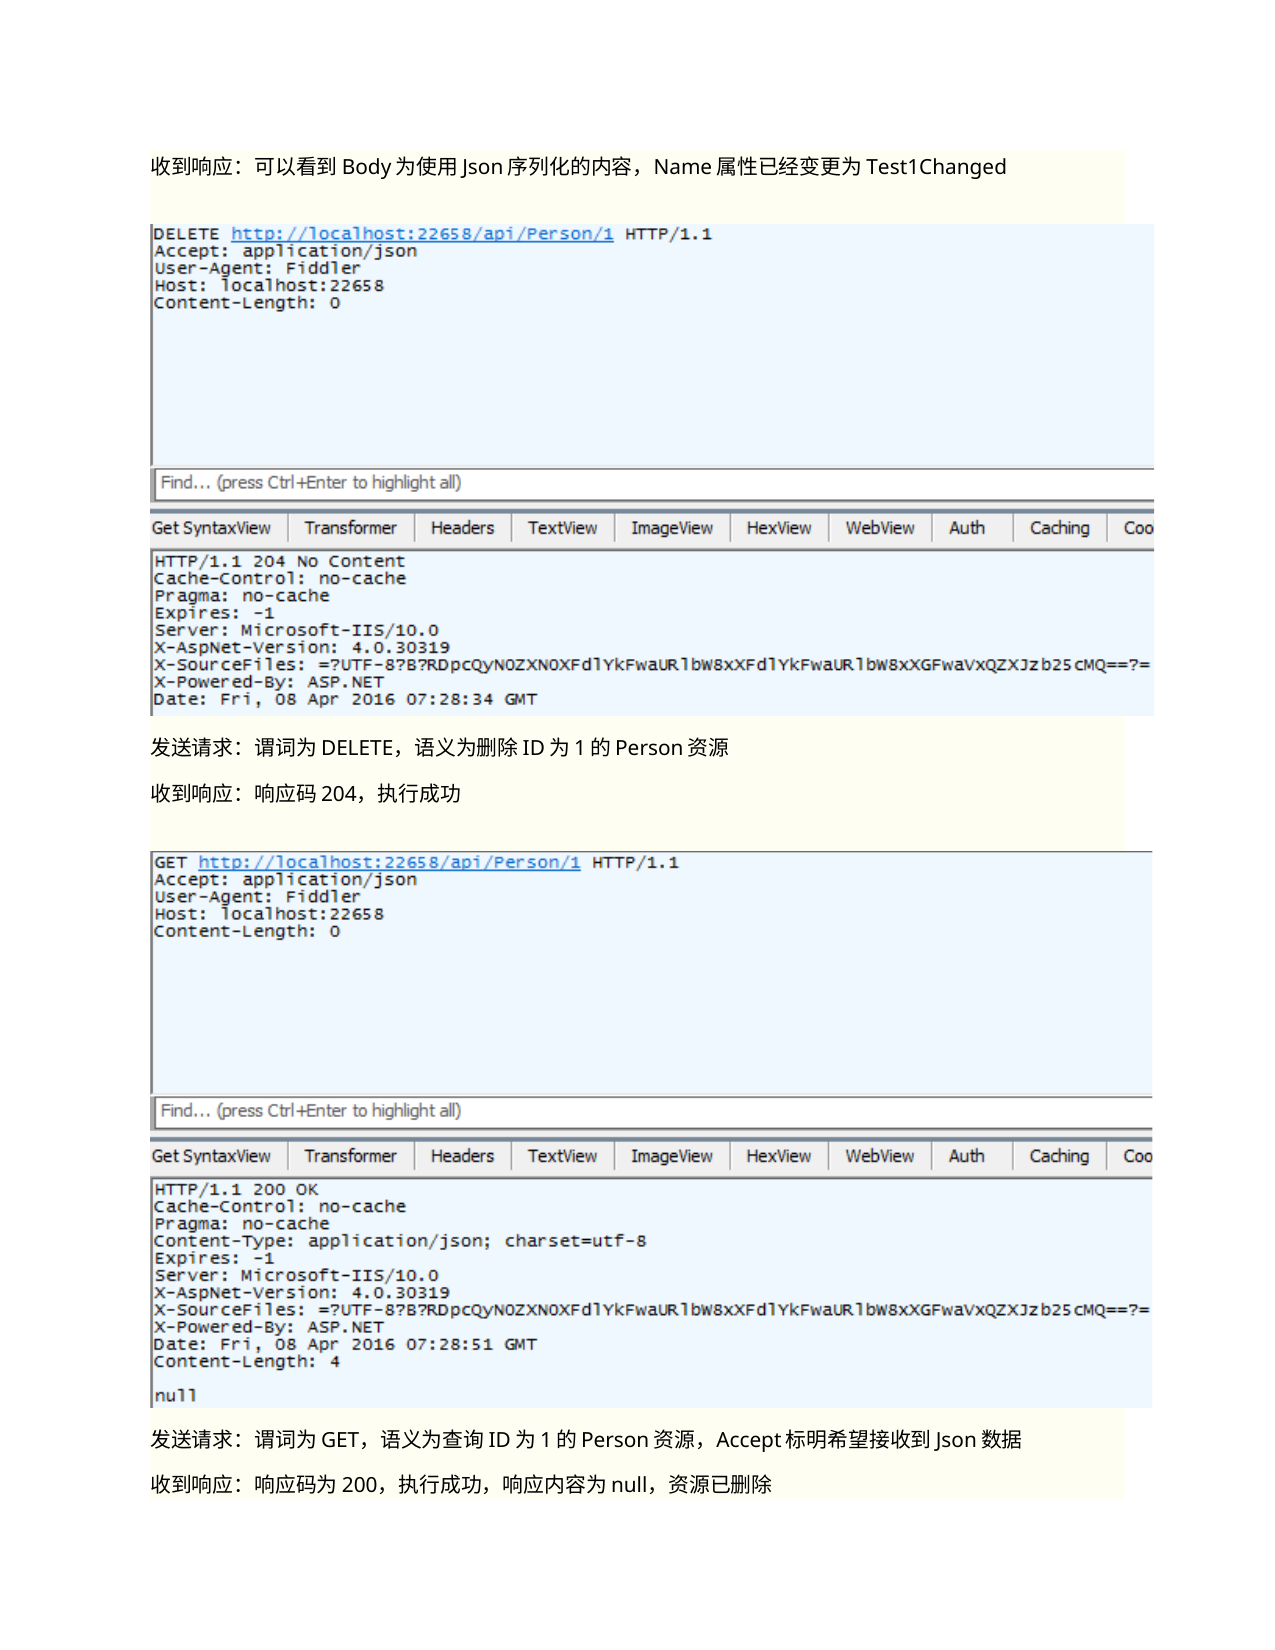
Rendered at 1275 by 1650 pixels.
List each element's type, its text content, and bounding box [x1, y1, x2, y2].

text 发送请求：谓词为GET，语义为查询ID为1的Person资源，Accept标明希望接收到Json数据 [150, 1423, 1125, 1453]
picture [150, 851, 1153, 1408]
text 收到响应：响应码204，执行成功 [150, 777, 1125, 807]
text 收到响应：响应码为200，执行成功，响应内容为null，资源已删除 [150, 1469, 1125, 1499]
picture [150, 224, 1155, 716]
text 发送请求：谓词为DELETE，语义为删除ID为1的Person资源 [150, 731, 1125, 761]
text 收到响应：可以看到Body为使用Json序列化的内容，Name属性已经变更为Test1Changed [150, 150, 1125, 180]
